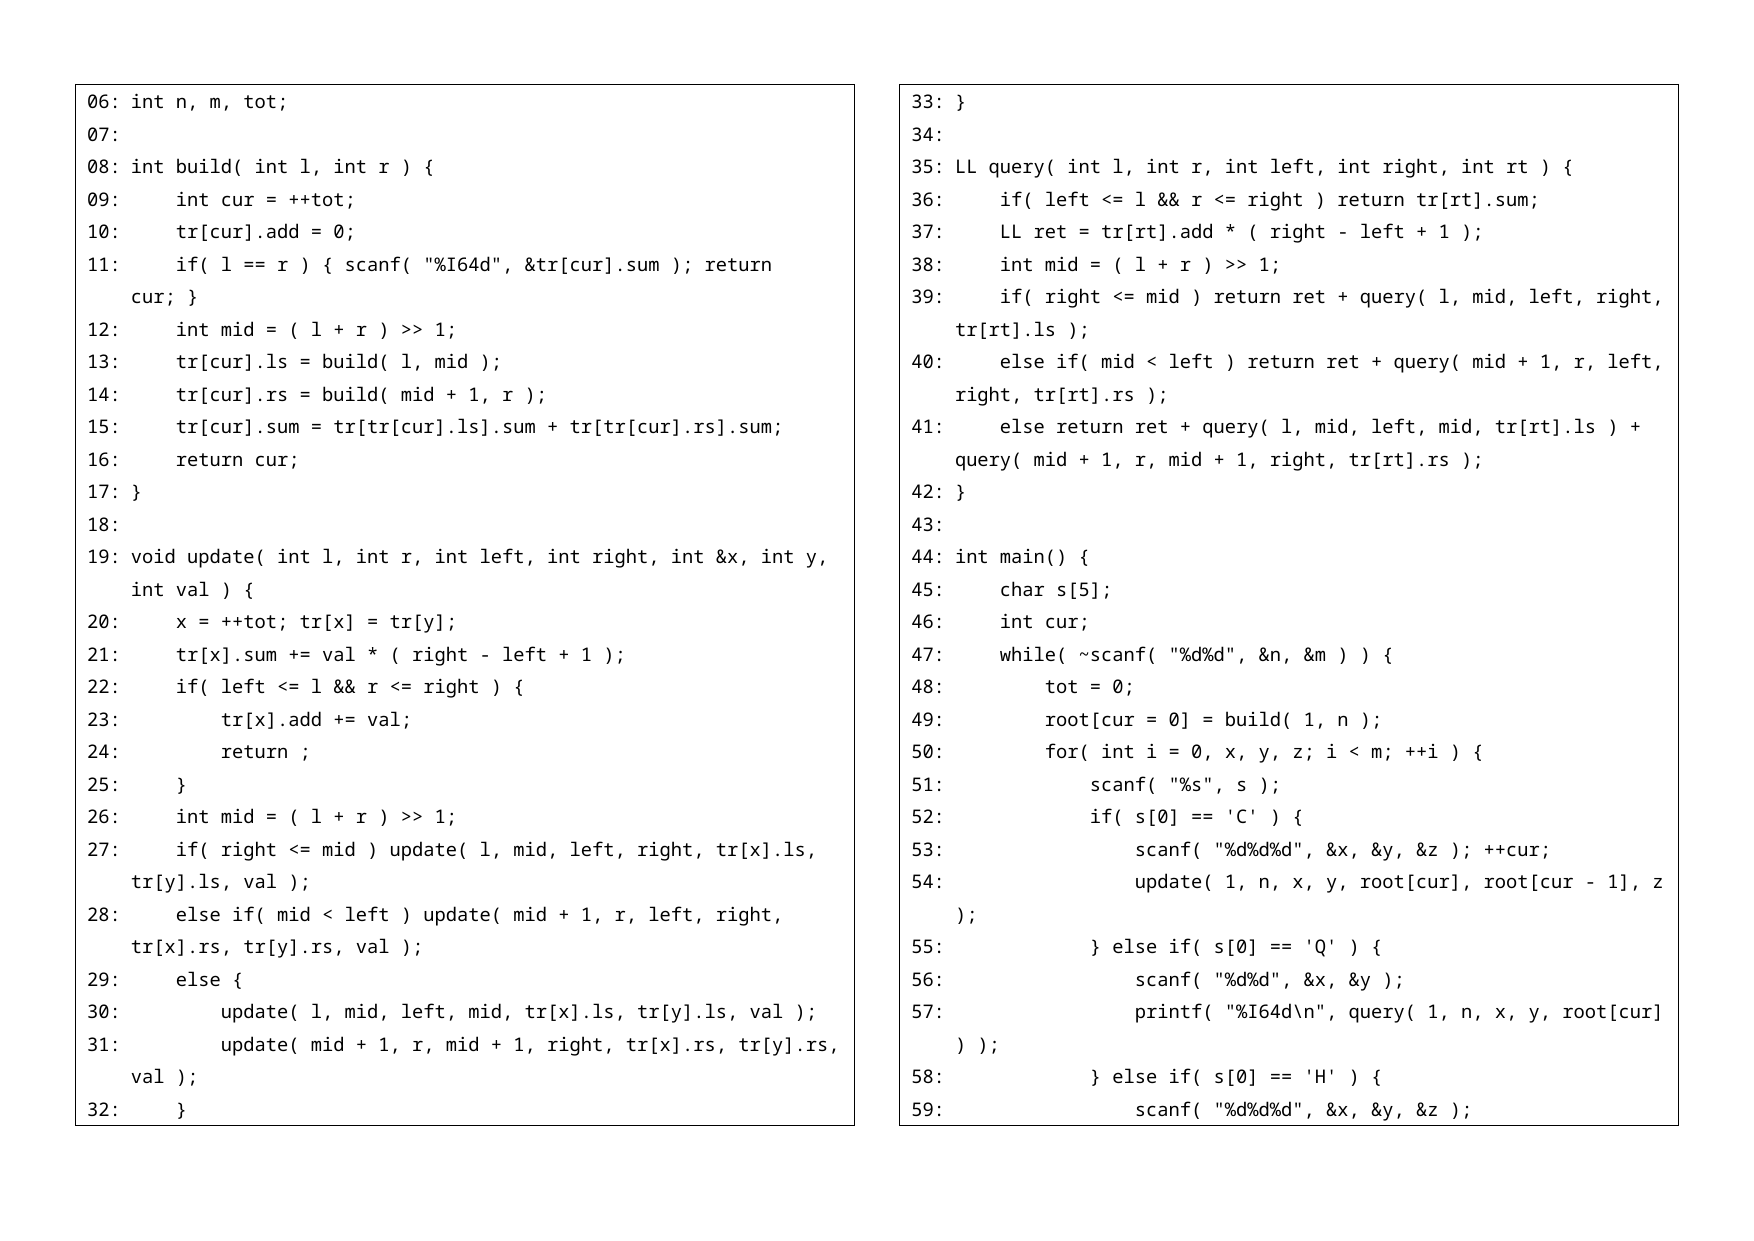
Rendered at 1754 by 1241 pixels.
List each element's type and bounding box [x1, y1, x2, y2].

table_cell [76, 85, 854, 1125]
table_cell [900, 85, 1678, 1125]
